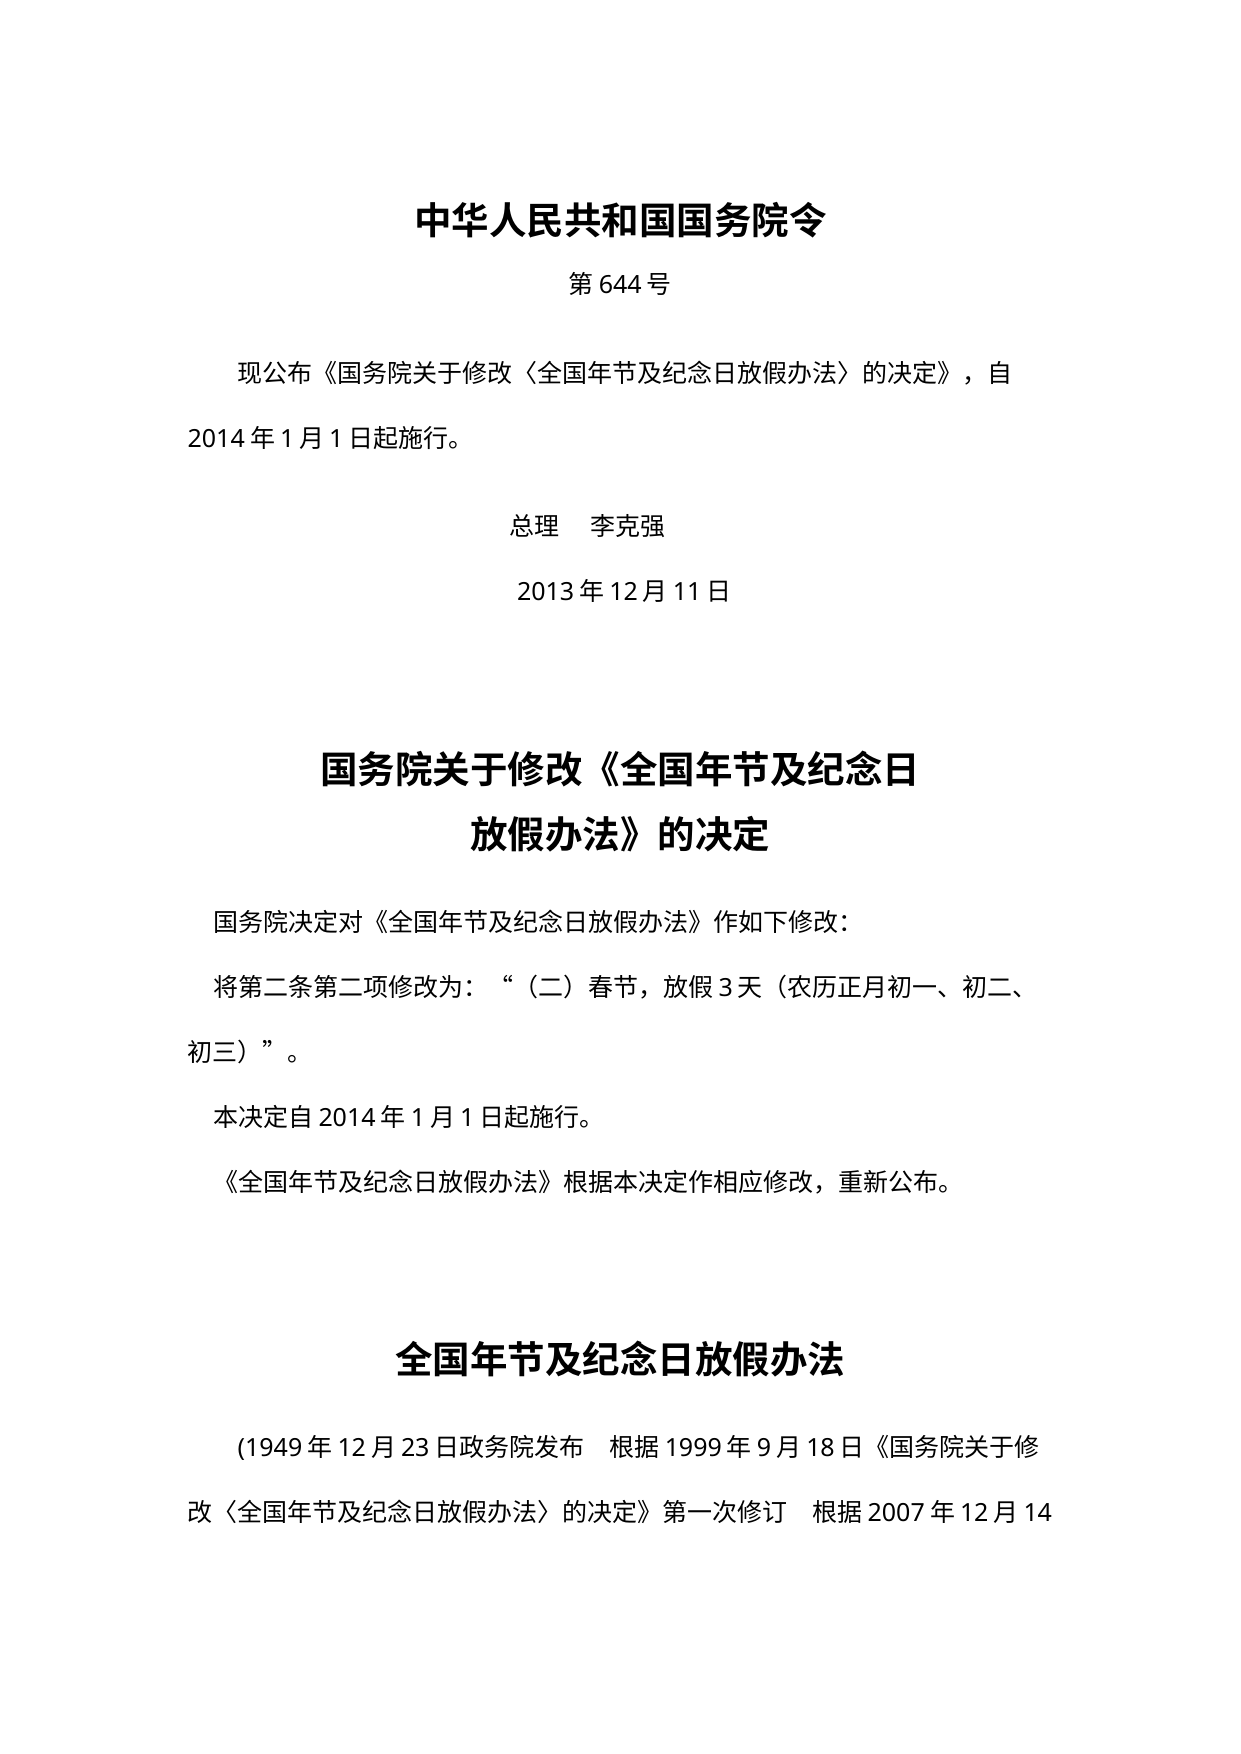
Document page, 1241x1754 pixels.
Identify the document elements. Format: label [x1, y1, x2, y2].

table_header [188, 162, 1053, 1543]
